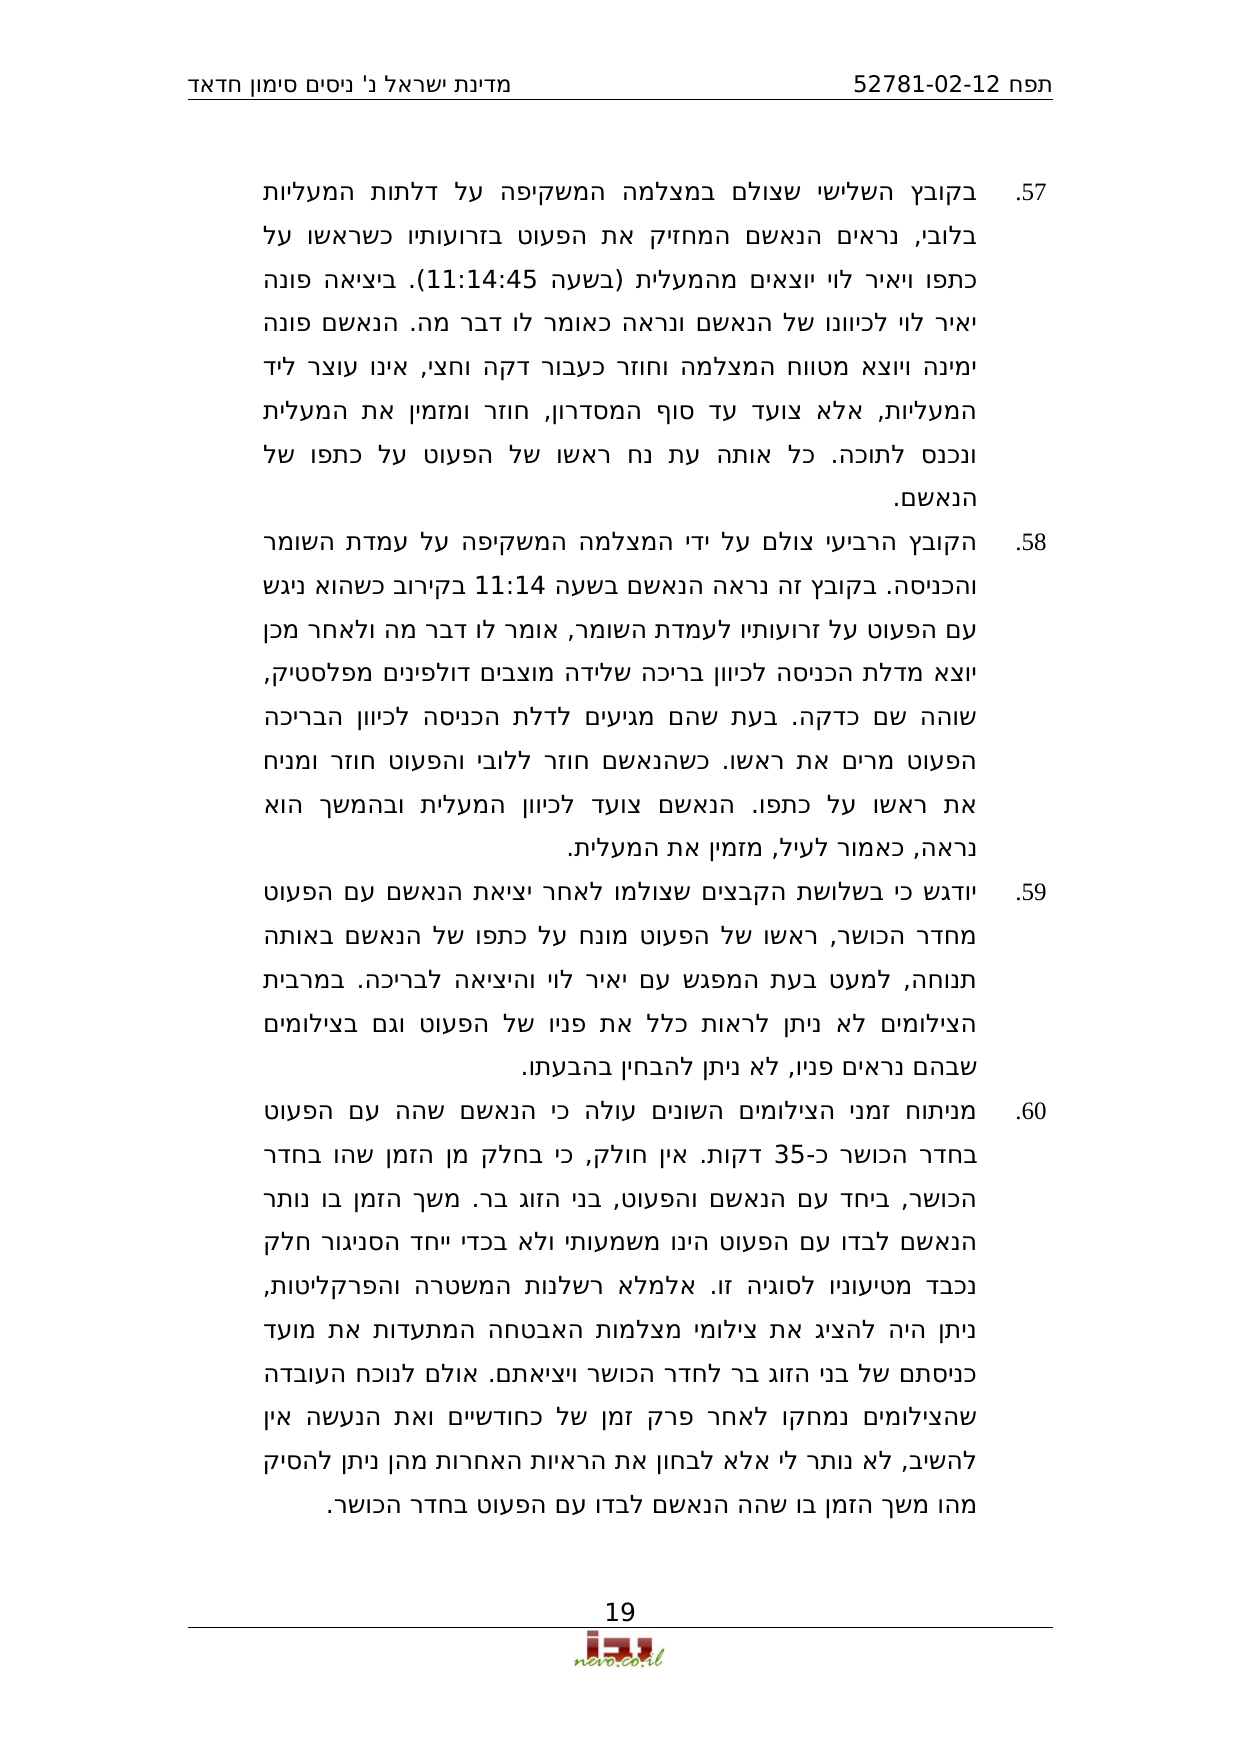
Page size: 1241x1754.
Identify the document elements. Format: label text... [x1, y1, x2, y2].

list מניתוח זמני הצילומים השונים עולה כי הנאשם שהה עם הפעוט בחדר הכושר כ-35 דקות. אין חולק, כי בחלק מן הזמן שהו בחדר הכושר, ביחד עם הנאשם והפעוט, בני הזוג בר. משך הזמן בו נותר הנאשם לבדו עם הפעוט הינו משמעותי ולא בכדי ייחד הסניגור חלק נכבד מטיעוניו לסוגיה זו. אלמלא רשלנות המשטרה והפרקליטות, ניתן היה להציג את צילומי מצלמות האבטחה המתעדות את מועד כניסתם של בני הזוג בר לחדר הכושר ויציאתם. אולם לנוכח העובדה שהצילומים נמחקו לאחר פרק זמן של כחודשיים ואת הנעשה אין להשיב, לא נותר לי אלא לבחון את הראיות האחרות מהן ניתן להסיק מהו משך הזמן בו שהה הנאשם לבדו עם הפעוט בחדר הכושר. [262, 1096, 1015, 1519]
list הקובץ הרביעי צולם על ידי המצלמה המשקיפה על עמדת השומר והכניסה. בקובץ זה נראה הנאשם בשעה 11:14 בקירוב כשהוא ניגש עם הפעוט על זרועותיו לעמדת השומר, אומר לו דבר מה ולאחר מכן יוצא מדלת הכניסה לכיוון בריכה שלידה מוצבים דולפינים מפלסטיק, שוהה שם כדקה. בעת שהם מגיעים לדלת הכניסה לכיוון הבריכה הפעוט מרים את ראשו. כשהנאשם חוזר ללובי והפעוט חוזר ומניח את ראשו על כתפו. הנאשם צועד לכיוון המעלית ובהמשך הוא נראה, כאמור לעיל, מזמין את המעלית. [262, 527, 1015, 863]
picture [574, 1630, 666, 1668]
list יודגש כי בשלושת הקבצים שצולמו לאחר יציאת הנאשם עם הפעוט מחדר הכושר, ראשו של הפעוט מונח על כתפו של הנאשם באותה תנוחה, למעט בעת המפגש עם יאיר לוי והיציאה לבריכה. במרבית הצילומים לא ניתן לראות כלל את פניו של הפעוט וגם בצילומים שבהם נראים פניו, לא ניתן להבחין בהבעתו. [262, 877, 1015, 1082]
list בקובץ השלישי שצולם במצלמה המשקיפה על דלתות המעליות בלובי, נראים הנאשם המחזיק את הפעוט בזרועותיו כשראשו על כתפו ויאיר לוי יוצאים מהמעלית (בשעה 11:14:45). ביציאה פונה יאיר לוי לכיוונו של הנאשם ונראה כאומר לו דבר מה. הנאשם פונה ימינה ויוצא מטווח המצלמה וחוזר כעבור דקה וחצי, אינו עוצר ליד המעליות, אלא צועד עד סוף המסדרון, חוזר ומזמין את המעלית ונכנס לתוכה. כל אותה עת נח ראשו של הפעוט על כתפו של הנאשם. [262, 177, 1015, 513]
